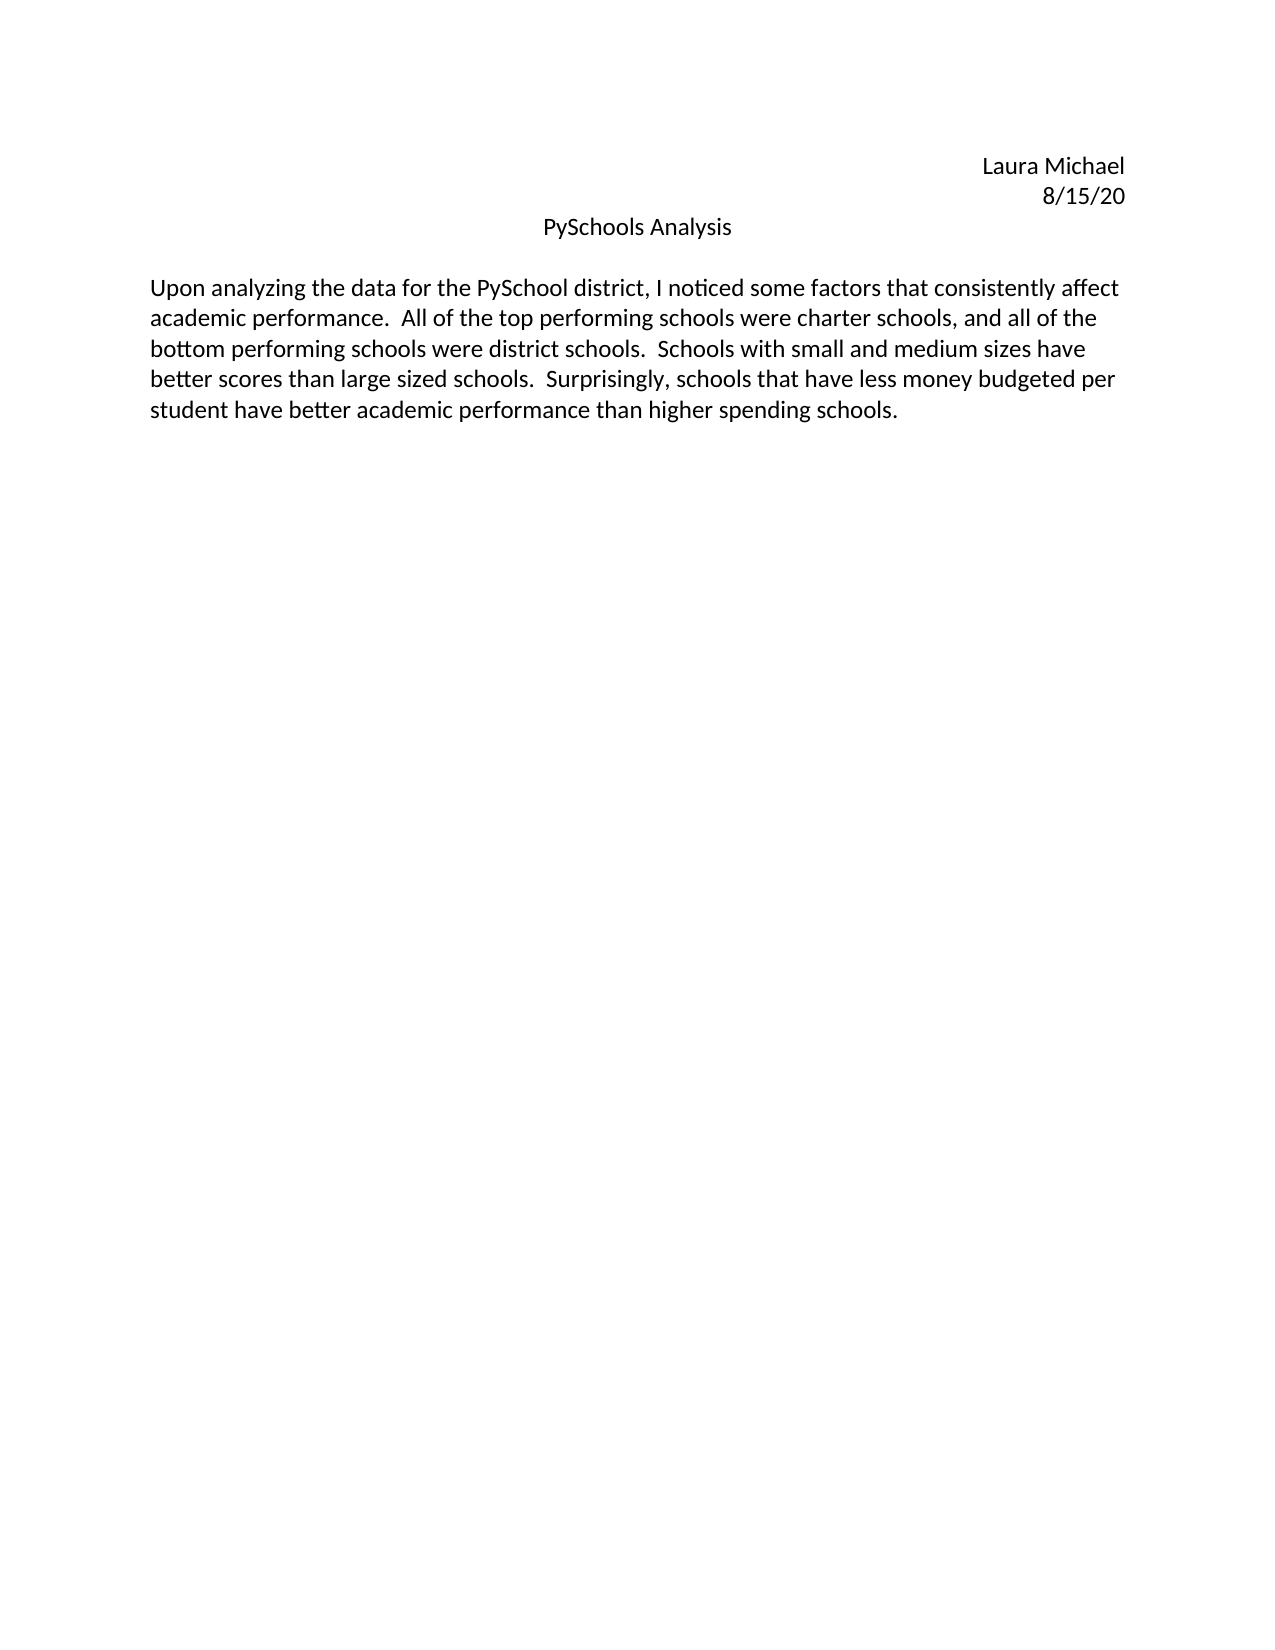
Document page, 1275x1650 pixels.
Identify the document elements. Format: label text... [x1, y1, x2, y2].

text Upon analyzing the data for the PySchool district, I noticed some factors that consistently affect academic performance. All of the top performing schools were charter schools, and all of the bottom performing schools were district schools. Schools with small and medium sizes have better scores than large sized schools. Surprisingly, schools that have less money budgeted per student have better academic performance than higher spending schools. [150, 272, 1125, 425]
text 8/15/20 [150, 181, 1125, 211]
text Laura Michael [150, 150, 1125, 181]
text PySchools Analysis [150, 211, 1125, 242]
